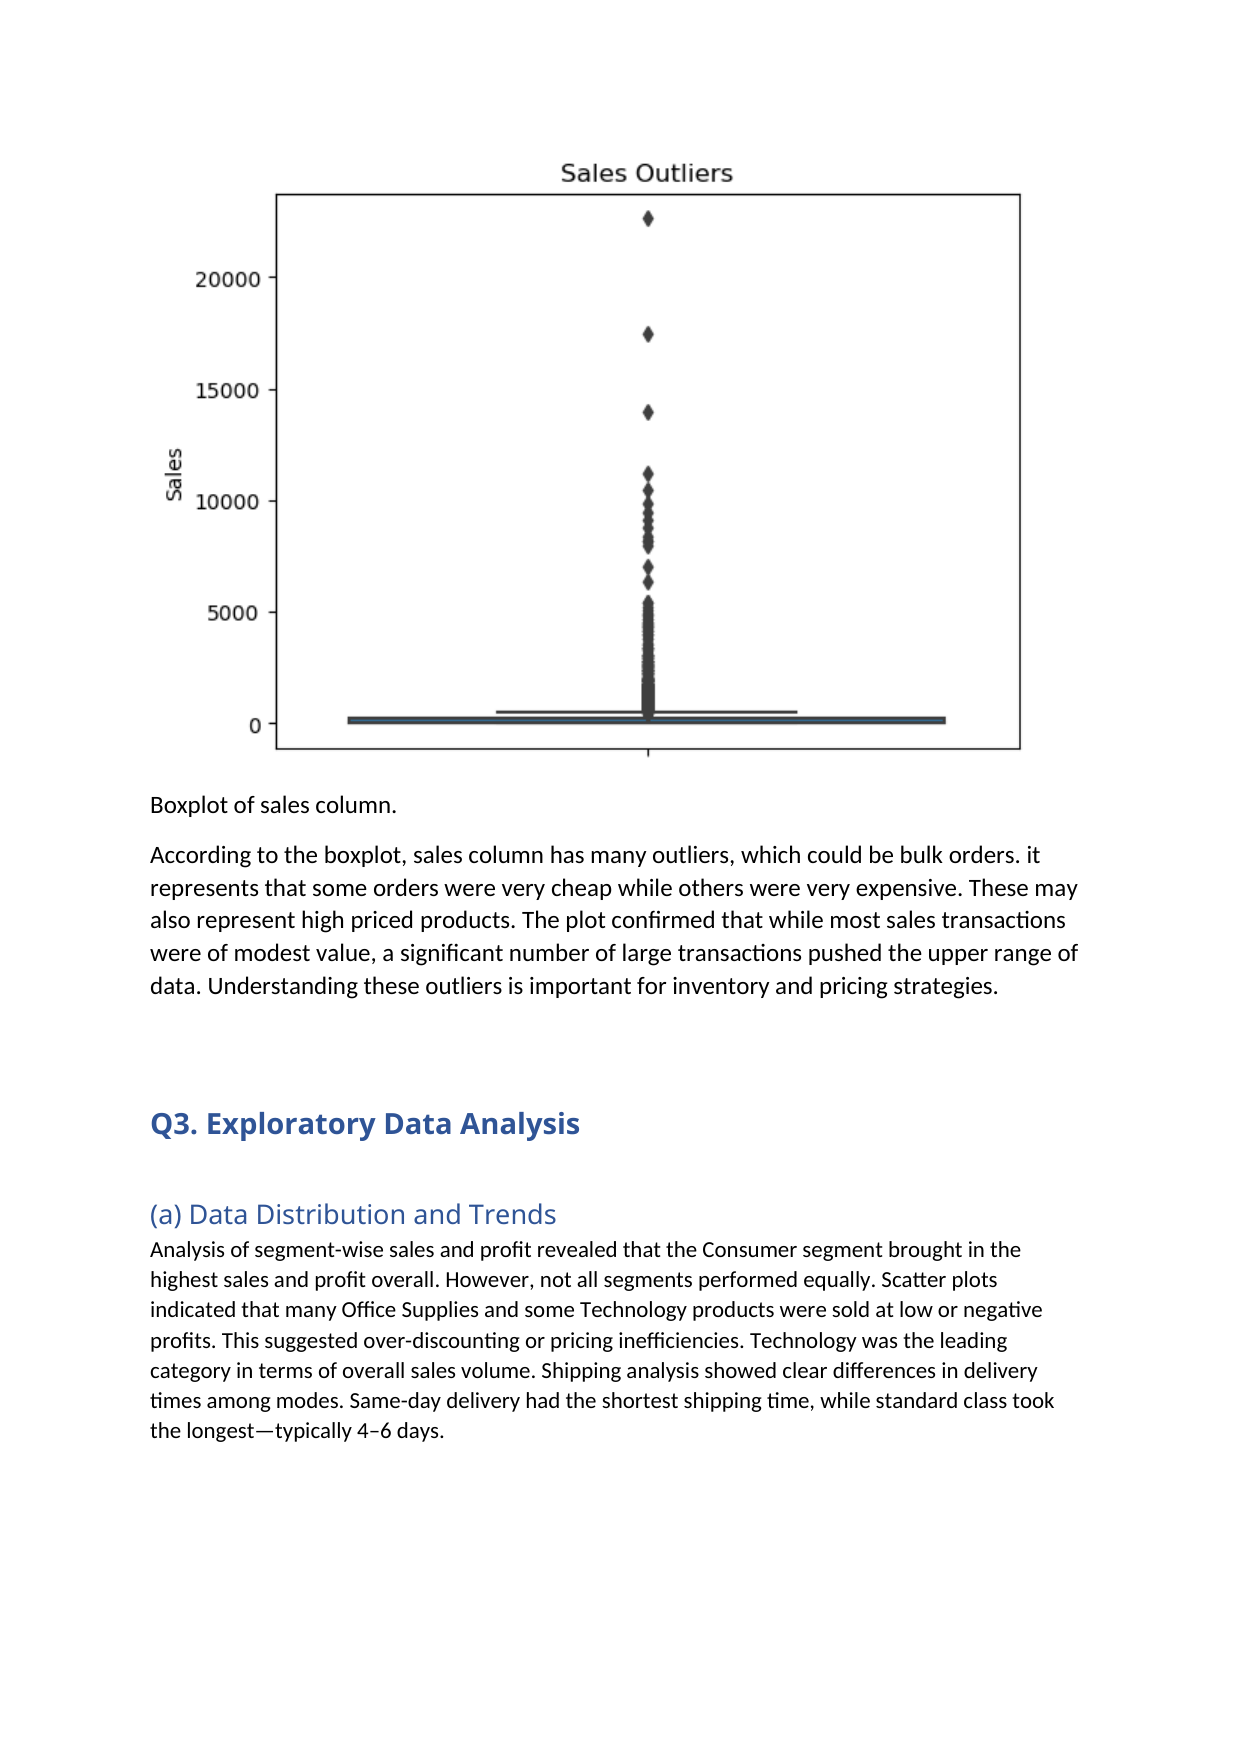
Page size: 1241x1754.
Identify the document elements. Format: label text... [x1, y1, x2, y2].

subtitle (a) Data Distribution and Trends [150, 1195, 1090, 1232]
text Analysis of segment-wise sales and profit revealed that the Consumer segment brought in the highest sales and profit overall. However, not all segments performed equally. Scatter plots indicated that many Office Supplies and some Technology products were sold at low or negative profits. This suggested over-discounting or pricing inefficiencies. Technology was the leading category in terms of overall sales volume. Shipping analysis showed clear differences in delivery times among modes. Same-day delivery had the shortest shipping time, while standard class took the longest—typically 4–6 days. [150, 1235, 1090, 1444]
subtitle Q3. Exploratory Data Analysis [150, 1103, 1090, 1143]
text According to the boxplot, sales column has many outliers, which could be bulk orders. it represents that some orders were very cheap while others were very expensive. These may also represent high priced products. The plot confirmed that while most sales transactions were of modest value, a significant number of large transactions pushed the upper range of data. Understanding these outliers is important for inventory and pricing strategies. [150, 839, 1090, 1001]
text Boxplot of sales column. [150, 789, 1090, 820]
picture [150, 150, 1033, 771]
